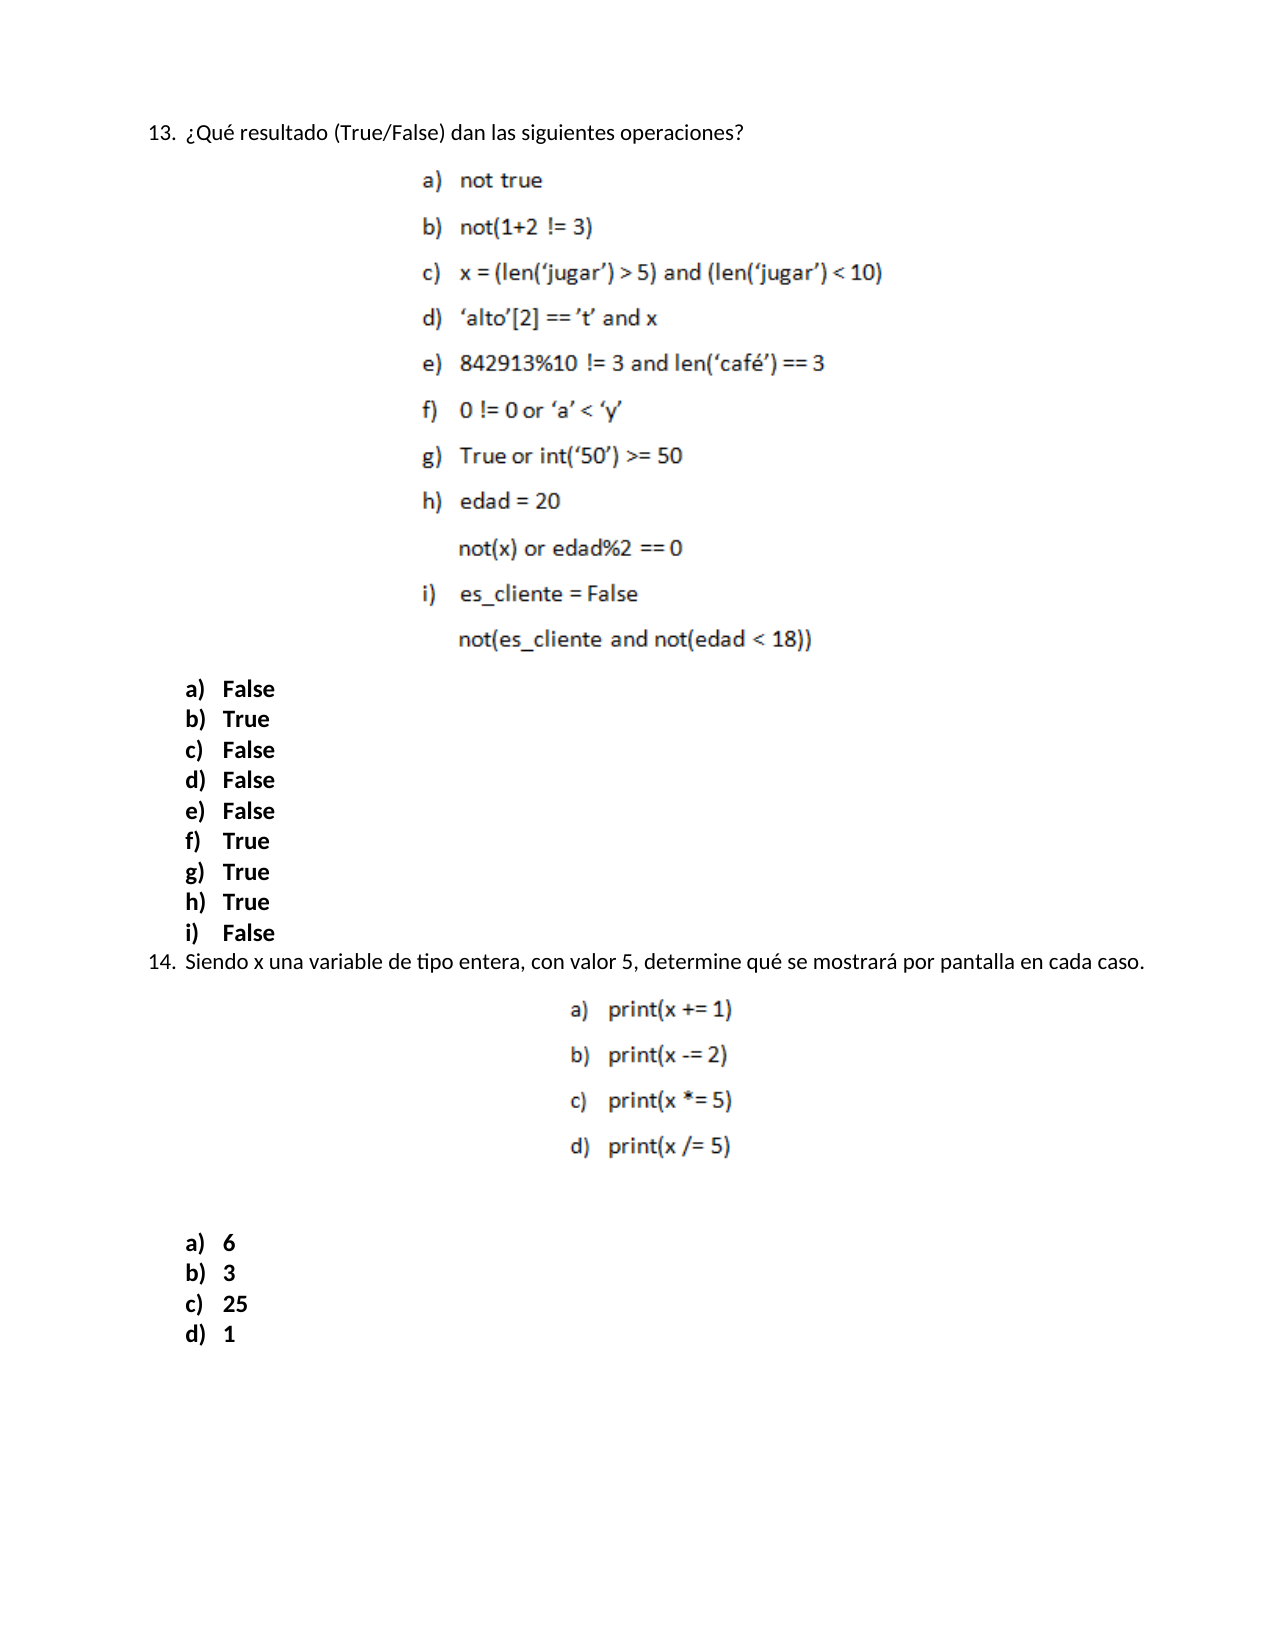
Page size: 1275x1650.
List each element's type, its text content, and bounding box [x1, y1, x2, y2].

list ¿Qué resultado (True/False) dan las siguientes operaciones? [148, 118, 1157, 146]
list False [185, 673, 1157, 703]
list 25 [185, 1288, 1157, 1318]
list 3 [185, 1257, 1157, 1288]
list True [185, 886, 1157, 917]
list False [185, 795, 1157, 825]
list True [185, 703, 1157, 734]
list 1 [185, 1318, 1157, 1349]
list 6 [185, 1227, 1157, 1257]
list Siendo x una variable de tipo entera, con valor 5, determine qué se mostrará por pantalla en cada caso. [148, 947, 1157, 975]
list True [185, 856, 1157, 886]
picture [558, 987, 747, 1174]
picture [411, 158, 894, 661]
list False [185, 917, 1157, 947]
list False [185, 734, 1157, 764]
list False [185, 764, 1157, 795]
list True [185, 825, 1157, 856]
